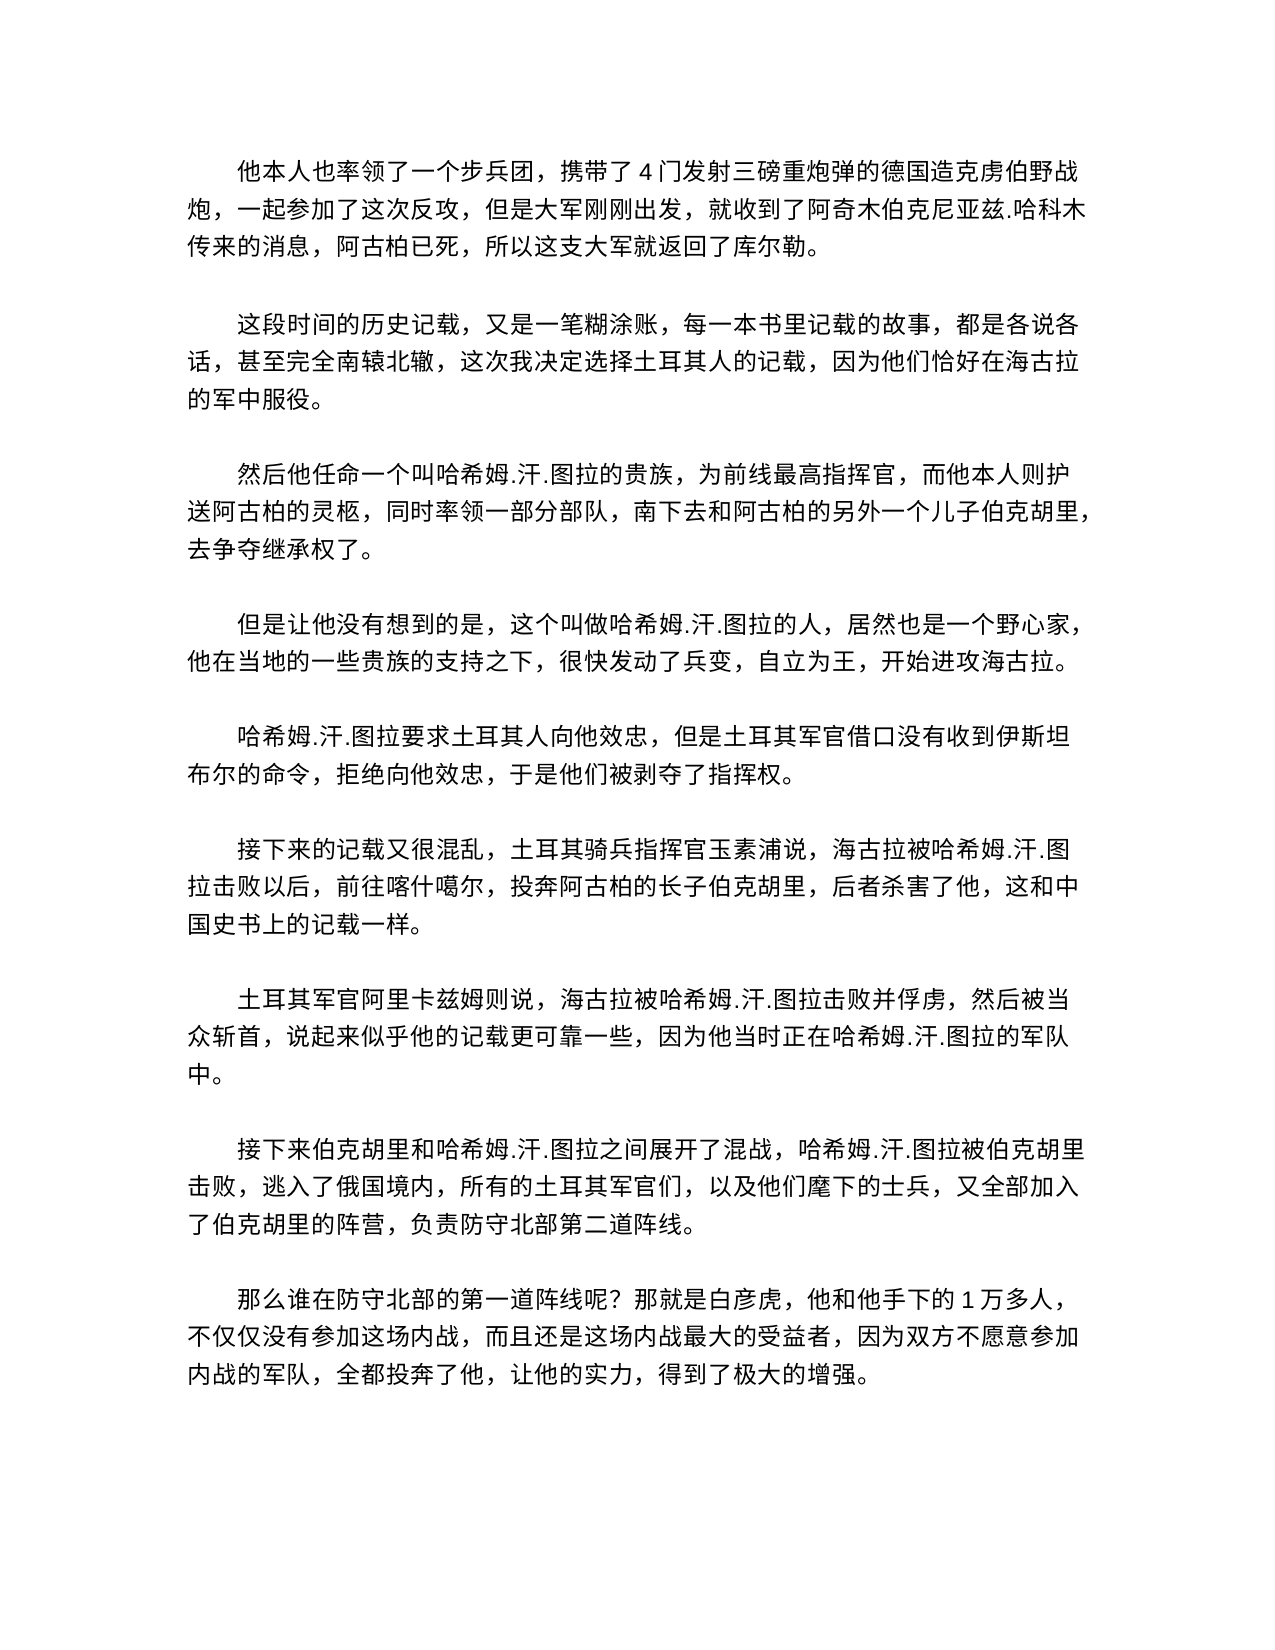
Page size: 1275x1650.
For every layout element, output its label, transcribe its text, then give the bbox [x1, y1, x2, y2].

text 接下来的记载又很混乱，土耳其骑兵指挥官玉素浦说，海古拉被哈希姆.汗.图拉击败以后，前往喀什噶尔，投奔阿古柏的长子伯克胡里，后者杀害了他，这和中国史书上的记载一样。 [187, 827, 1087, 940]
text 然后他任命一个叫哈希姆.汗.图拉的贵族，为前线最高指挥官，而他本人则护送阿古柏的灵柩，同时率领一部分部队，南下去和阿古柏的另外一个儿子伯克胡里，去争夺继承权了。 [187, 452, 1087, 565]
text 哈希姆.汗.图拉要求土耳其人向他效忠，但是土耳其军官借口没有收到伊斯坦布尔的命令，拒绝向他效忠，于是他们被剥夺了指挥权。 [187, 715, 1087, 790]
text 土耳其军官阿里卡兹姆则说，海古拉被哈希姆.汗.图拉击败并俘虏，然后被当众斩首，说起来似乎他的记载更可靠一些，因为他当时正在哈希姆.汗.图拉的军队中。 [187, 977, 1087, 1090]
text 但是让他没有想到的是，这个叫做哈希姆.汗.图拉的人，居然也是一个野心家，他在当地的一些贵族的支持之下，很快发动了兵变，自立为王，开始进攻海古拉。 [187, 602, 1087, 677]
text 这段时间的历史记载，又是一笔糊涂账，每一本书里记载的故事，都是各说各话，甚至完全南辕北辙，这次我决定选择土耳其人的记载，因为他们恰好在海古拉的军中服役。 [187, 302, 1087, 415]
text 那么谁在防守北部的第一道阵线呢？那就是白彦虎，他和他手下的1万多人，不仅仅没有参加这场内战，而且还是这场内战最大的受益者，因为双方不愿意参加内战的军队，全都投奔了他，让他的实力，得到了极大的增强。 [187, 1277, 1087, 1390]
text 他本人也率领了一个步兵团，携带了4门发射三磅重炮弹的德国造克虏伯野战炮，一起参加了这次反攻，但是大军刚刚出发，就收到了阿奇木伯克尼亚兹.哈科木传来的消息，阿古柏已死，所以这支大军就返回了库尔勒。 [187, 150, 1087, 262]
text 接下来伯克胡里和哈希姆.汗.图拉之间展开了混战，哈希姆.汗.图拉被伯克胡里击败，逃入了俄国境内，所有的土耳其军官们，以及他们麾下的士兵，又全部加入了伯克胡里的阵营，负责防守北部第二道阵线。 [187, 1127, 1087, 1240]
